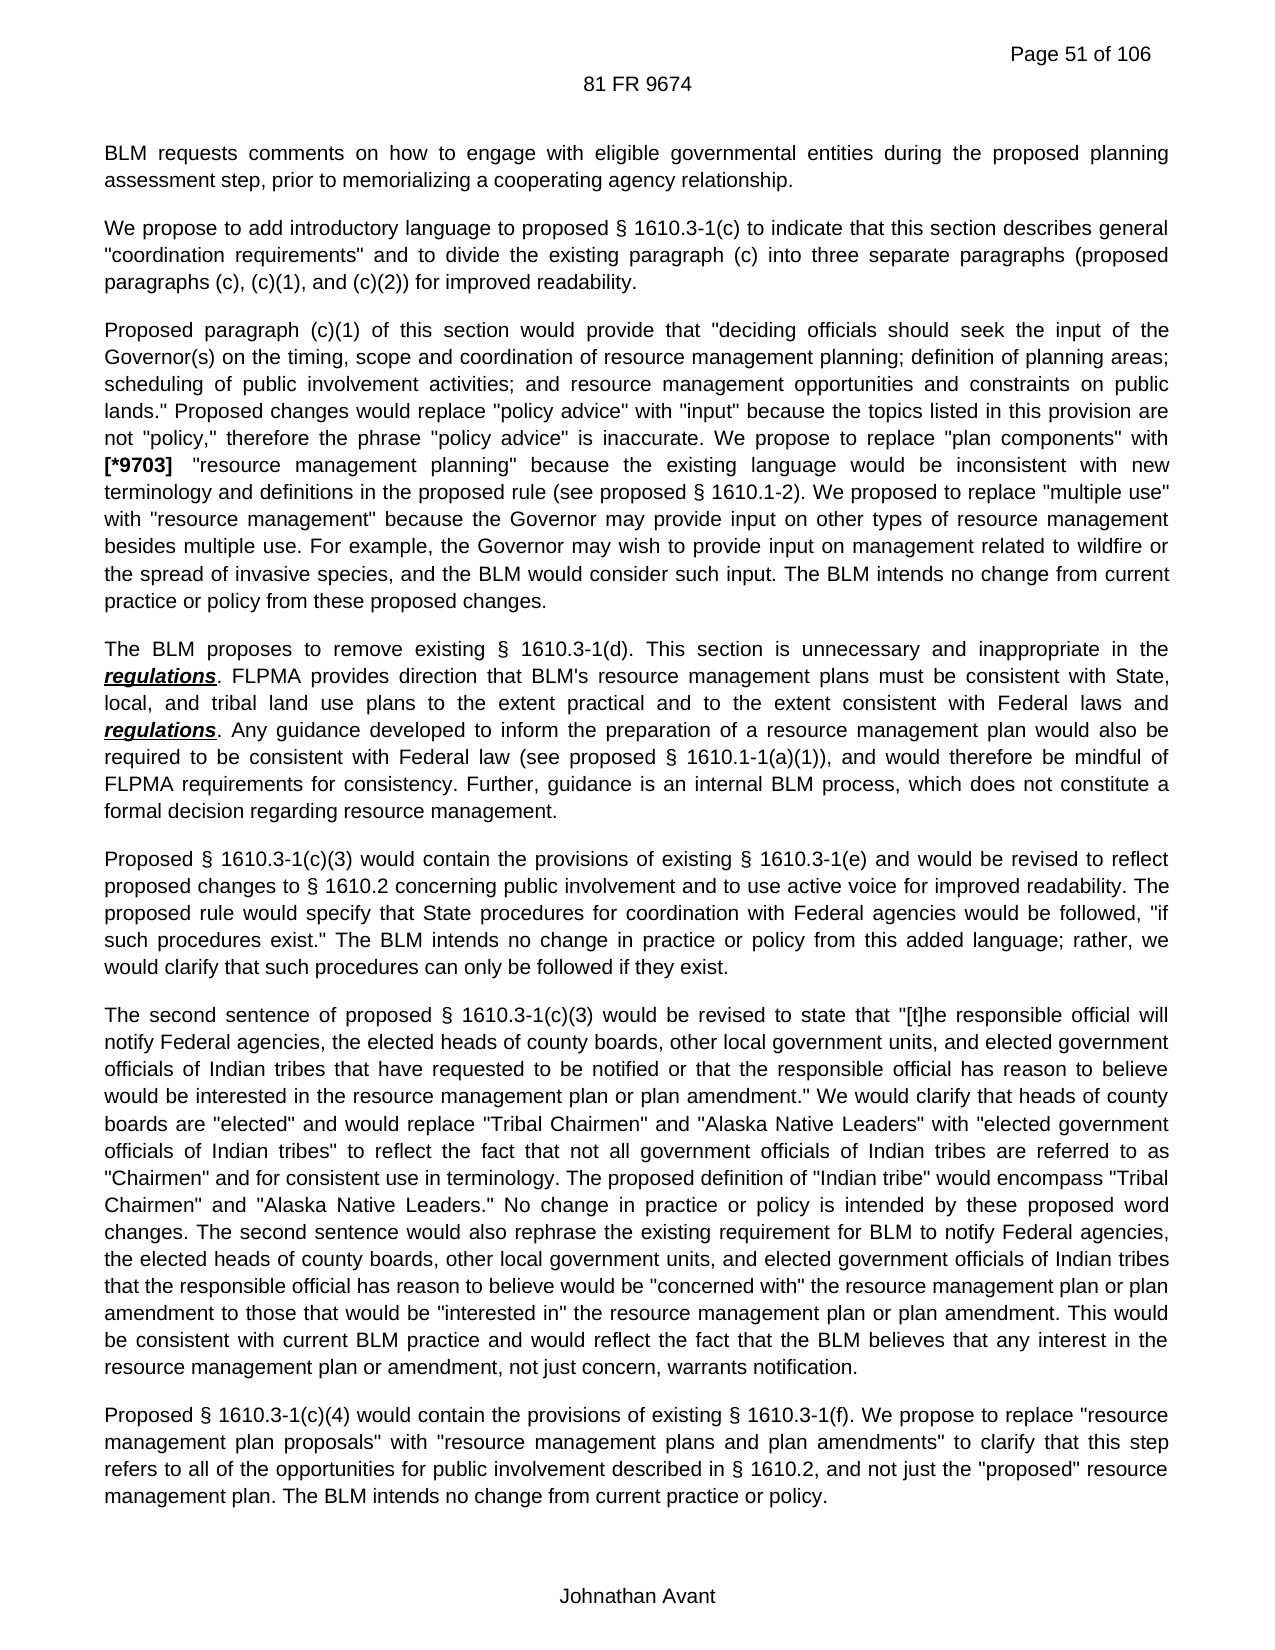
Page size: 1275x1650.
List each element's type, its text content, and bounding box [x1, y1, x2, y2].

text Proposed paragraph (c)(1) of this section would provide that "deciding officials should seek the input of the Governor(s) on the timing, scope and coordination of resource management planning; definition of planning areas; scheduling of public involvement activities; and resource management opportunities and constraints on public lands." Proposed changes would replace "policy advice" with "input" because the topics listed in this provision are not "policy," therefore the phrase "policy advice" is inaccurate. We propose to replace "plan components" with [*9703] "resource management planning" because the existing language would be inconsistent with new terminology and definitions in the proposed rule (see proposed § 1610.1-2). We proposed to replace "multiple use" with "resource management" because the Governor may provide input on other types of resource management besides multiple use. For example, the Governor may wish to provide input on management related to wildfire or the spread of invasive species, and the BLM would consider such input. The BLM intends no change from current practice or policy from these proposed changes. [104, 314, 1171, 612]
text The BLM proposes to remove existing § 1610.3-1(d). This section is unnecessary and inappropriate in the regulations. FLPMA provides direction that BLM's resource management plans must be consistent with State, local, and tribal land use plans to the extent practical and to the extent consistent with Federal laws and regulations. Any guidance developed to inform the preparation of a resource management plan would also be required to be consistent with Federal law (see proposed § 1610.1-1(a)(1)), and would therefore be mindful of FLPMA requirements for consistency. Further, guidance is an internal BLM process, which does not constitute a formal decision regarding resource management. [104, 633, 1171, 823]
text Proposed § 1610.3-1(c)(3) would contain the provisions of existing § 1610.3-1(e) and would be revised to reflect proposed changes to § 1610.2 concerning public involvement and to use active voice for improved readability. The proposed rule would specify that State procedures for coordination with Federal agencies would be followed, "if such procedures exist." The BLM intends no change in practice or policy from this added language; rather, we would clarify that such procedures can only be followed if they exist. [104, 844, 1171, 979]
text Proposed § 1610.3-1(c)(4) would contain the provisions of existing § 1610.3-1(f). We propose to replace "resource management plan proposals" with "resource management plans and plan amendments" to clarify that this step refers to all of the opportunities for public involvement described in § 1610.2, and not just the "proposed" resource management plan. The BLM intends no change from current practice or policy. [104, 1400, 1171, 1508]
text We propose to add introductory language to proposed § 1610.3-1(c) to indicate that this section describes general "coordination requirements" and to divide the existing paragraph (c) into three separate paragraphs (proposed paragraphs (c), (c)(1), and (c)(2)) for improved readability. [104, 212, 1171, 294]
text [104, 137, 1171, 192]
text The second sentence of proposed § 1610.3-1(c)(3) would be revised to state that "[t]he responsible official will notify Federal agencies, the elected heads of county boards, other local government units, and elected government officials of Indian tribes that have requested to be notified or that the responsible official has reason to believe would be interested in the resource management plan or plan amendment." We would clarify that heads of county boards are "elected" and would replace "Tribal Chairmen" and "Alaska Native Leaders" with "elected government officials of Indian tribes" to reflect the fact that not all government officials of Indian tribes are referred to as "Chairmen" and for consistent use in terminology. The proposed definition of "Indian tribe" would encompass "Tribal Chairmen" and "Alaska Native Leaders." No change in practice or policy is intended by these proposed word changes. The second sentence would also rephrase the existing requirement for BLM to notify Federal agencies, the elected heads of county boards, other local government units, and elected government officials of Indian tribes that the responsible official has reason to believe would be "concerned with" the resource management plan or plan amendment to those that would be "interested in" the resource management plan or plan amendment. This would be consistent with current BLM practice and would reflect the fact that the BLM believes that any interest in the resource management plan or amendment, not just concern, warrants notification. [104, 1000, 1171, 1379]
